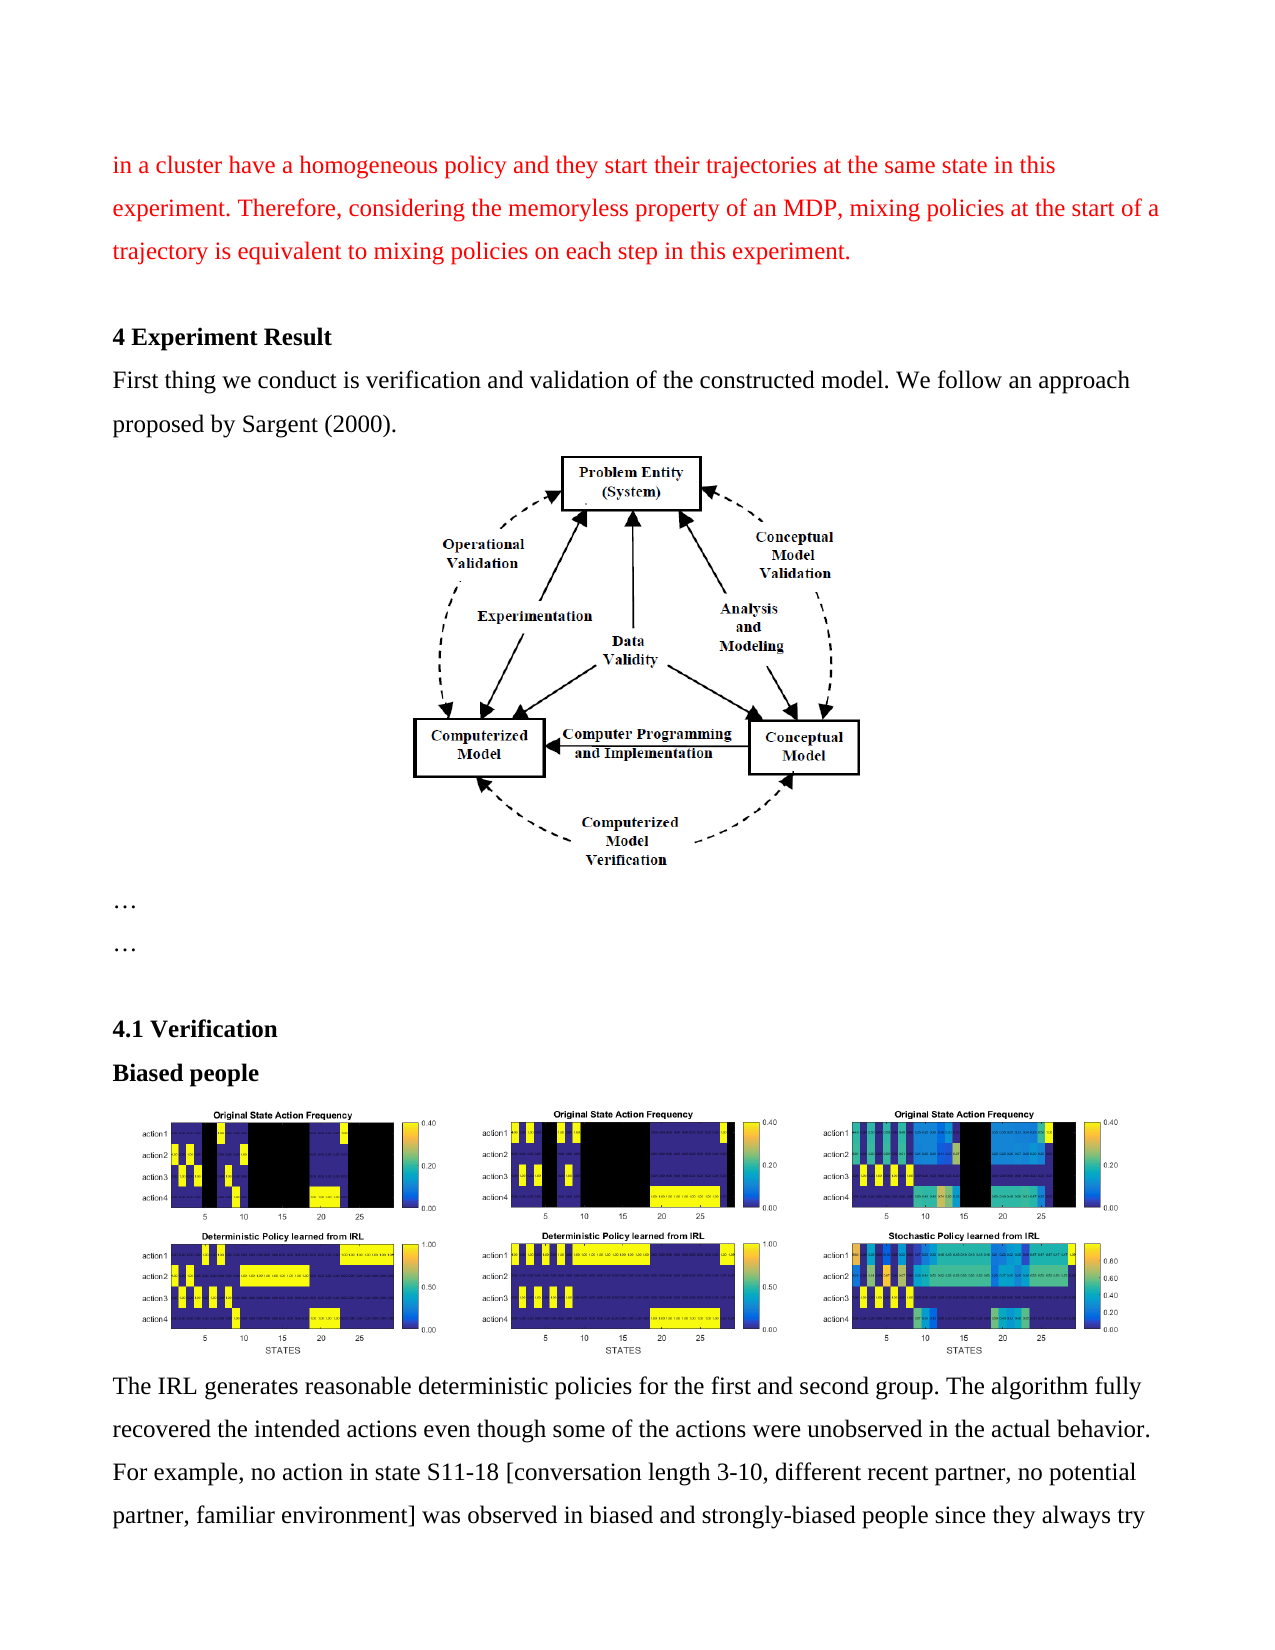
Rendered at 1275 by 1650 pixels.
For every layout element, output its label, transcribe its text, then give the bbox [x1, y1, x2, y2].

text Biased people [112, 1058, 1162, 1086]
picture [412, 451, 863, 872]
text … [112, 885, 1162, 914]
text … [112, 928, 1162, 957]
text 4.1 Verification [112, 1014, 1162, 1043]
text 4 Experiment Result [112, 322, 1162, 351]
text First thing we conduct is verification and validation of the constructed model. We follow an approach proposed by Sargent (2000). [112, 366, 1162, 437]
picture [126, 1100, 1149, 1357]
